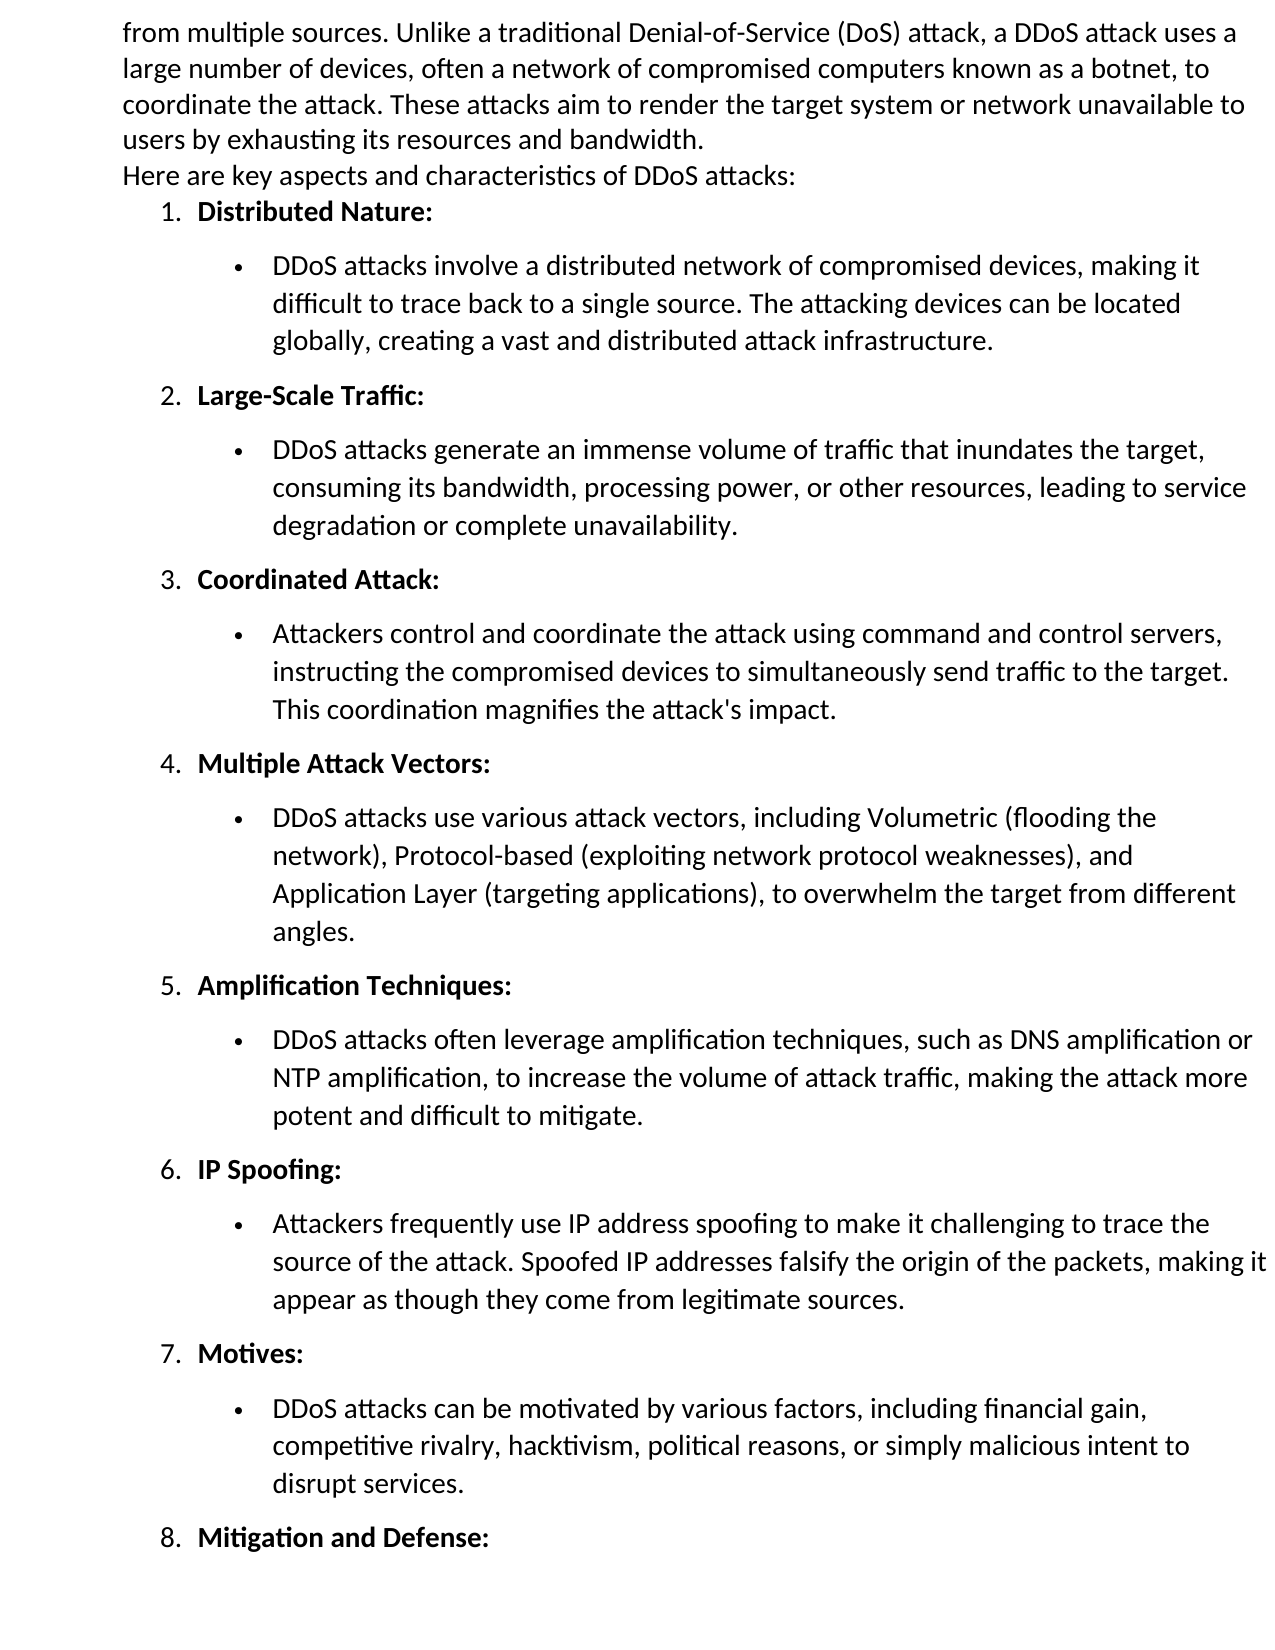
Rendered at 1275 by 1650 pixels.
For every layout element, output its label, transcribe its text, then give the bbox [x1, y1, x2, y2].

list Amplification Techniques: [160, 967, 1275, 1003]
list Attackers frequently use IP address spoofing to make it challenging to trace the source of the attack. Spoofed IP addresses falsify the origin of the packets, making it appear as though they come from legitimate sources. [235, 1206, 1275, 1317]
list DDoS attacks often leverage amplification techniques, such as DNS amplification or NTP amplification, to increase the volume of attack traffic, making the attack more potent and difficult to mitigate. [235, 1021, 1275, 1132]
list Motives: [160, 1335, 1275, 1371]
list Distributed Nature: [160, 193, 1275, 228]
list Attackers control and coordinate the attack using command and control servers, instructing the compromised devices to simultaneously send traffic to the target. This coordination magnifies the attack's impact. [235, 615, 1275, 726]
list Mitigation and Defense: [160, 1519, 1275, 1555]
list IP Spoofing: [160, 1151, 1275, 1187]
list Large-Scale Traffic: [160, 377, 1275, 412]
list Multiple Attack Vectors: [160, 745, 1275, 781]
list Coordinated Attack: [160, 561, 1275, 597]
list DDoS attacks generate an immense volume of traffic that inundates the target, consuming its bandwidth, processing power, or other resources, leading to service degradation or complete unavailability. [235, 431, 1275, 542]
list DDoS attacks can be motivated by various factors, including financial gain, competitive rivalry, hacktivism, political reasons, or simply malicious intent to disrupt services. [235, 1390, 1275, 1501]
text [122, 14, 1275, 157]
list DDoS attacks involve a distributed network of compromised devices, making it difficult to trace back to a single source. The attacking devices can be located globally, creating a vast and distributed attack infrastructure. [235, 247, 1275, 358]
list DDoS attacks use various attack vectors, including Volumetric (flooding the network), Protocol-based (exploiting network protocol weaknesses), and Application Layer (targeting applications), to overwhelm the target from different angles. [235, 799, 1275, 948]
text Here are key aspects and characteristics of DDoS attacks: [122, 157, 1275, 193]
